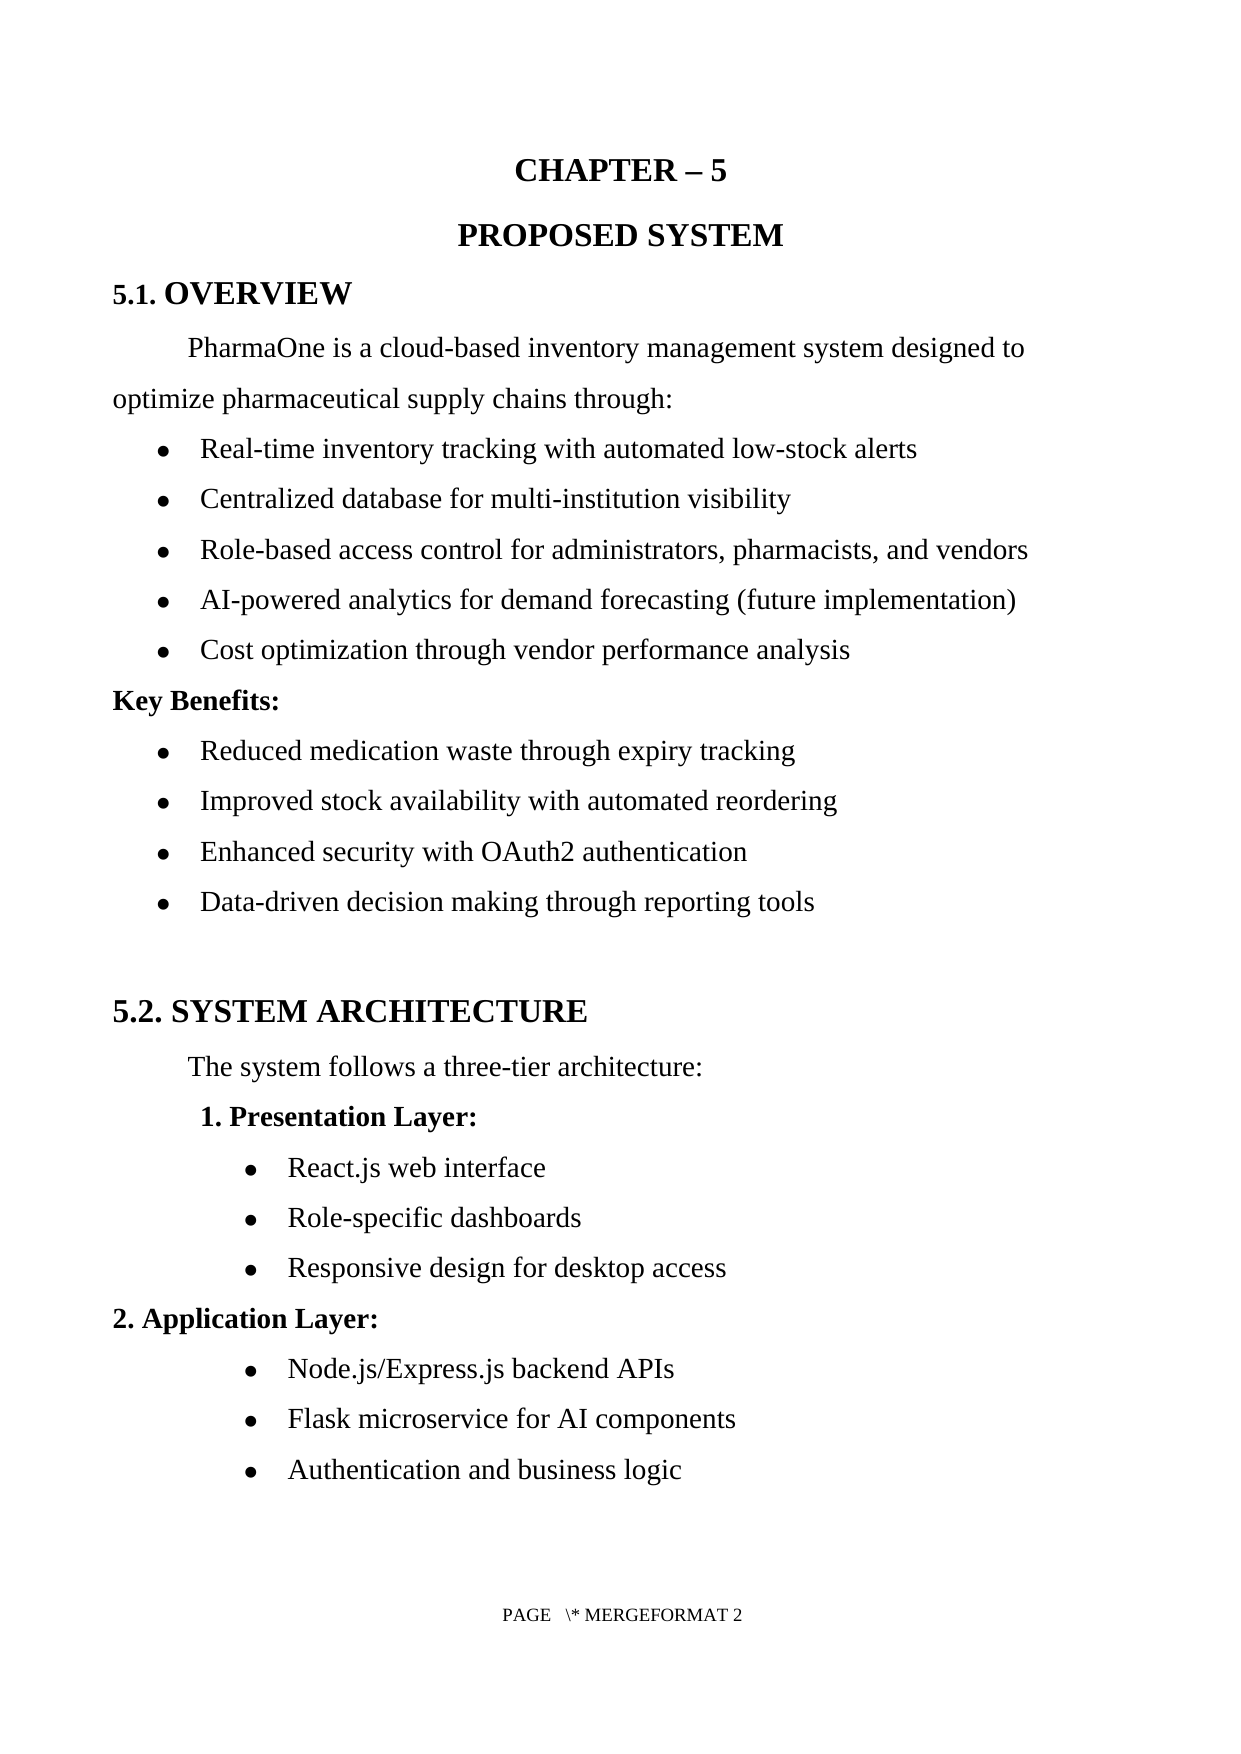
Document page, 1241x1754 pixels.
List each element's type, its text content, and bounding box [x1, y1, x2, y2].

subtitle PROPOSED SYSTEM [112, 216, 1129, 254]
subtitle Reduced medication waste through expiry tracking [156, 733, 1128, 767]
list Authentication and business logic [244, 1452, 1128, 1485]
list AI-powered analytics for demand forecasting (future implementation) [156, 582, 1128, 616]
list Responsive design for desktop access [244, 1251, 1128, 1284]
list Node.js/Express.js backend APIs [244, 1351, 1128, 1385]
subtitle Key Benefits: [112, 683, 1128, 716]
subtitle CHAPTER – 5 [112, 150, 1129, 188]
subtitle Enhanced security with OAuth2 authentication [156, 834, 1128, 867]
subtitle Data-driven decision making through reporting tools [156, 884, 1128, 917]
list Flask microservice for AI components [244, 1401, 1128, 1435]
subtitle The system follows a three-tier architecture: [112, 1049, 1128, 1083]
subtitle 5.2. SYSTEM ARCHITECTURE [112, 992, 1128, 1030]
list Real-time inventory tracking with automated low-stock alerts [156, 431, 1128, 465]
list 5.1. OVERVIEW [112, 273, 1128, 311]
list Cost optimization through vendor performance analysis [156, 632, 1128, 666]
list React.js web interface [244, 1150, 1128, 1183]
list Centralized database for multi-institution visibility [156, 481, 1128, 515]
list Role-specific dashboards [244, 1200, 1128, 1234]
subtitle Improved stock availability with automated reordering [156, 783, 1128, 817]
subtitle PharmaOne is a cloud-based inventory management system designed to optimize pharmaceutical supply chains through: [112, 331, 1128, 414]
list Presentation Layer: [200, 1099, 1128, 1133]
list Role-based access control for administrators, pharmacists, and vendors [156, 532, 1128, 565]
list Application Layer: [112, 1301, 1128, 1334]
